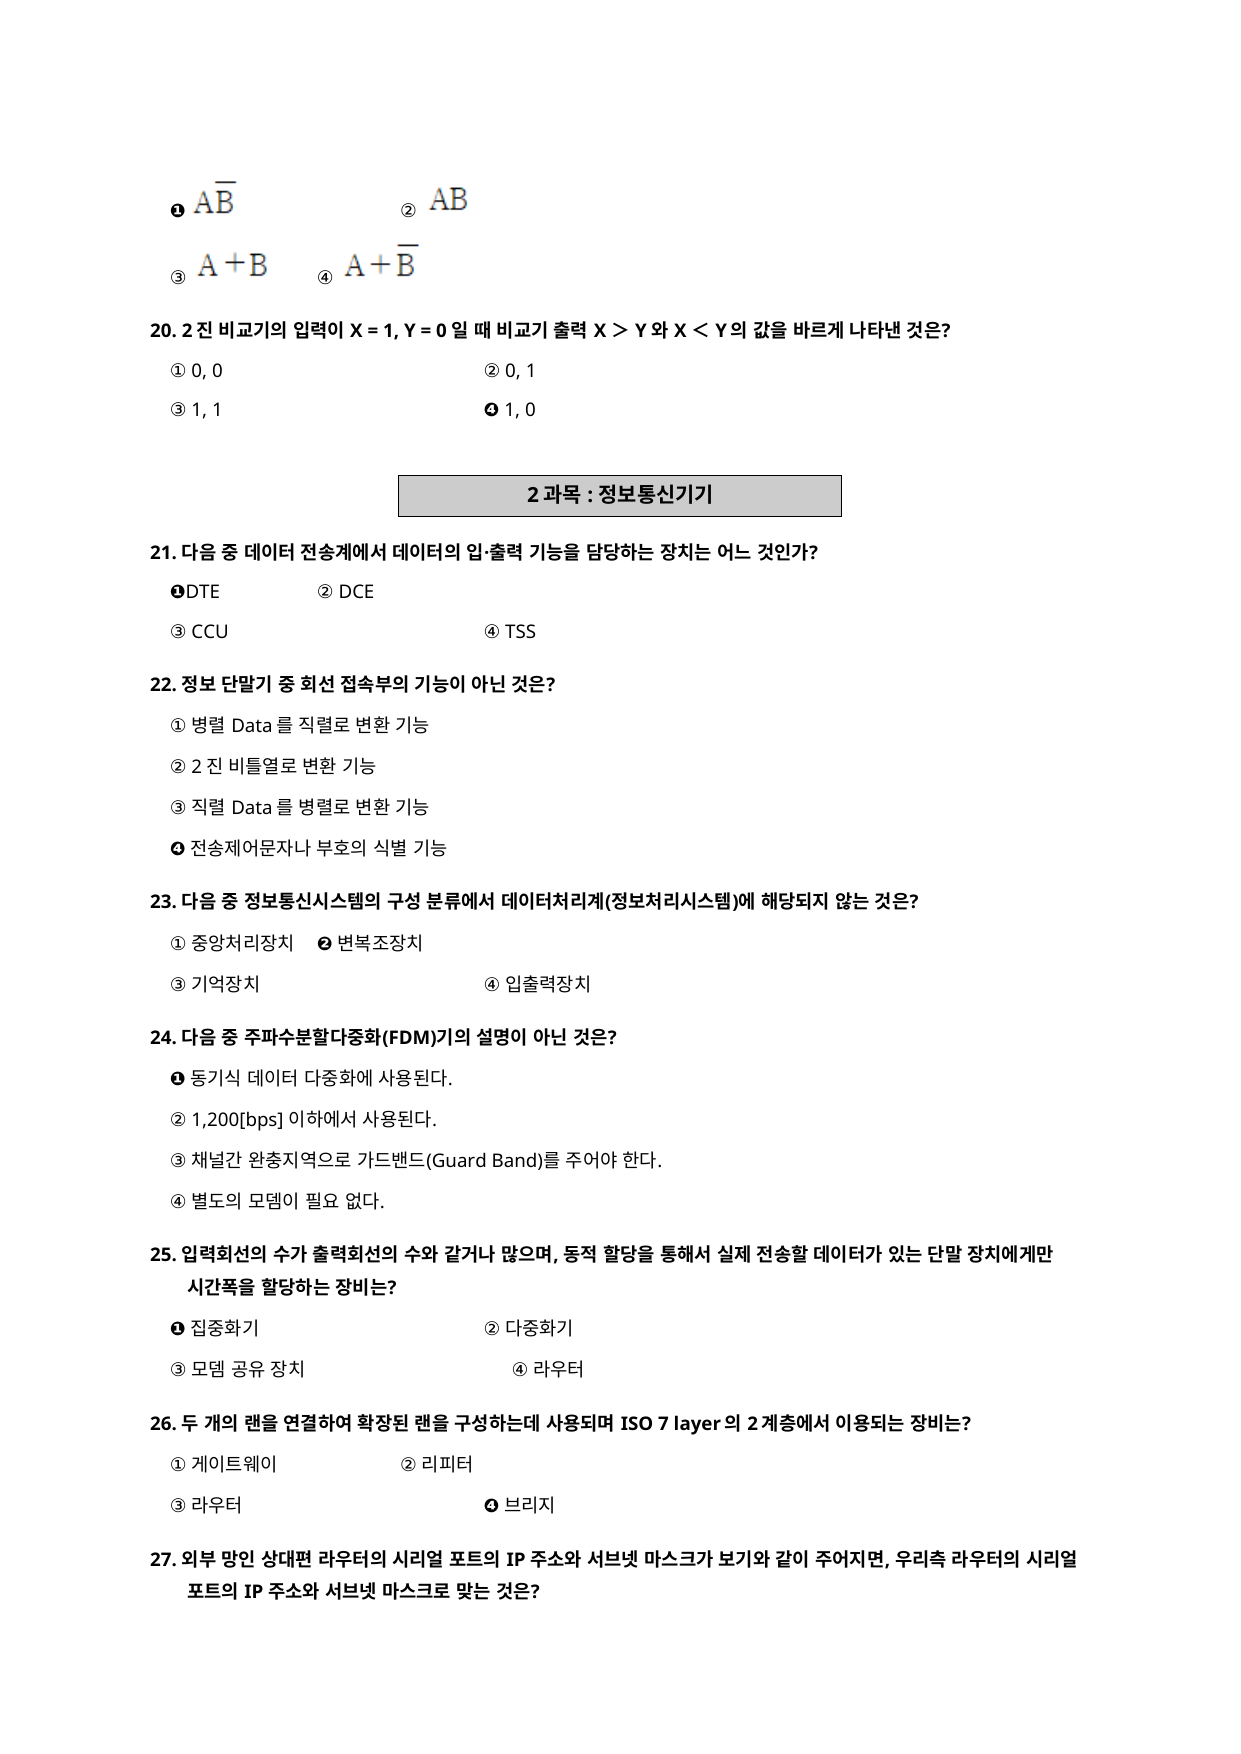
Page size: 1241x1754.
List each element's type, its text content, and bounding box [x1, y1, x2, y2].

text 23. 다음 중 정보통신시스템의 구성 분류에서 데이터처리계(정보처리시스템)에 해당되지 않는 것은? [150, 887, 1090, 914]
text ③ 라우터 ❹ 브리지 [150, 1491, 1090, 1518]
picture [421, 180, 475, 218]
text 22. 정보 단말기 중 회선 접속부의 기능이 아닌 것은? [150, 670, 1090, 697]
text ❹ 전송제어문자나 부호의 식별 기능 [150, 834, 1090, 861]
text ③ CCU ④ TSS [150, 618, 1090, 643]
text ① 병렬 Data를 직렬로 변환 기능 [150, 711, 1090, 738]
text ③ 모뎀 공유 장치 ④ 라우터 [150, 1355, 1090, 1382]
text ❶ 집중화기 ② 다중화기 [150, 1314, 1090, 1341]
text 20. 2진 비교기의 입력이 X = 1, Y = 0 일 때 비교기 출력 X ＞ Y 와 X ＜ Y의 값을 바르게 나타낸 것은? [150, 316, 1090, 343]
picture [338, 237, 425, 284]
table_header 2과목 : 정보통신기기 [399, 476, 841, 516]
text 25. 입력회선의 수가 출력회선의 수와 같거나 많으며, 동적 할당을 통해서 실제 전송할 데이터가 있는 단말 장치에게만 시간폭을 할당하는 장비는? [150, 1240, 1090, 1300]
text 26. 두 개의 랜을 연결하여 확장된 랜을 구성하는데 사용되며 ISO 7 layer의 2계층에서 이용되는 장비는? [150, 1408, 1090, 1436]
text ③ 채널간 완충지역으로 가드밴드(Guard Band)를 주어야 한다. [150, 1146, 1090, 1173]
text 21. 다음 중 데이터 전송계에서 데이터의 입·출력 기능을 담당하는 장치는 어느 것인가? [150, 538, 1090, 565]
text 24. 다음 중 주파수분할다중화(FDM)기의 설명이 아닌 것은? [150, 1023, 1090, 1050]
text ① 게이트웨이 ② 리피터 [150, 1449, 1090, 1477]
text ① 0, 0 ② 0, 1 [150, 357, 1090, 382]
text ② 1,200[bps] 이하에서 사용된다. [150, 1105, 1090, 1132]
picture [190, 177, 241, 218]
text ❶DTE ② DCE [150, 578, 1090, 604]
text ③ 기억장치 ④ 입출력장치 [150, 969, 1090, 996]
text 27. 외부 망인 상대편 라우터의 시리얼 포트의 IP 주소와 서브넷 마스크가 보기와 같이 주어지면, 우리측 라우터의 시리얼 포트의 IP 주소와 서브넷 마스크로 맞는 것은? [150, 1544, 1090, 1604]
text ③ 1, 1 ❹ 1, 0 [150, 396, 1090, 422]
text ❶ ② [150, 177, 1090, 223]
text ① 중앙처리장치 ❷ 변복조장치 [150, 928, 1090, 955]
text ③ 직렬 Data를 병렬로 변환 기능 [150, 793, 1090, 820]
text ② 2진 비틀열로 변환 기능 [150, 752, 1090, 779]
text ③ ④ [150, 237, 1090, 289]
text ❶ 동기식 데이터 다중화에 사용된다. [150, 1064, 1090, 1091]
text ④ 별도의 모뎀이 필요 없다. [150, 1187, 1090, 1214]
picture [191, 246, 273, 284]
